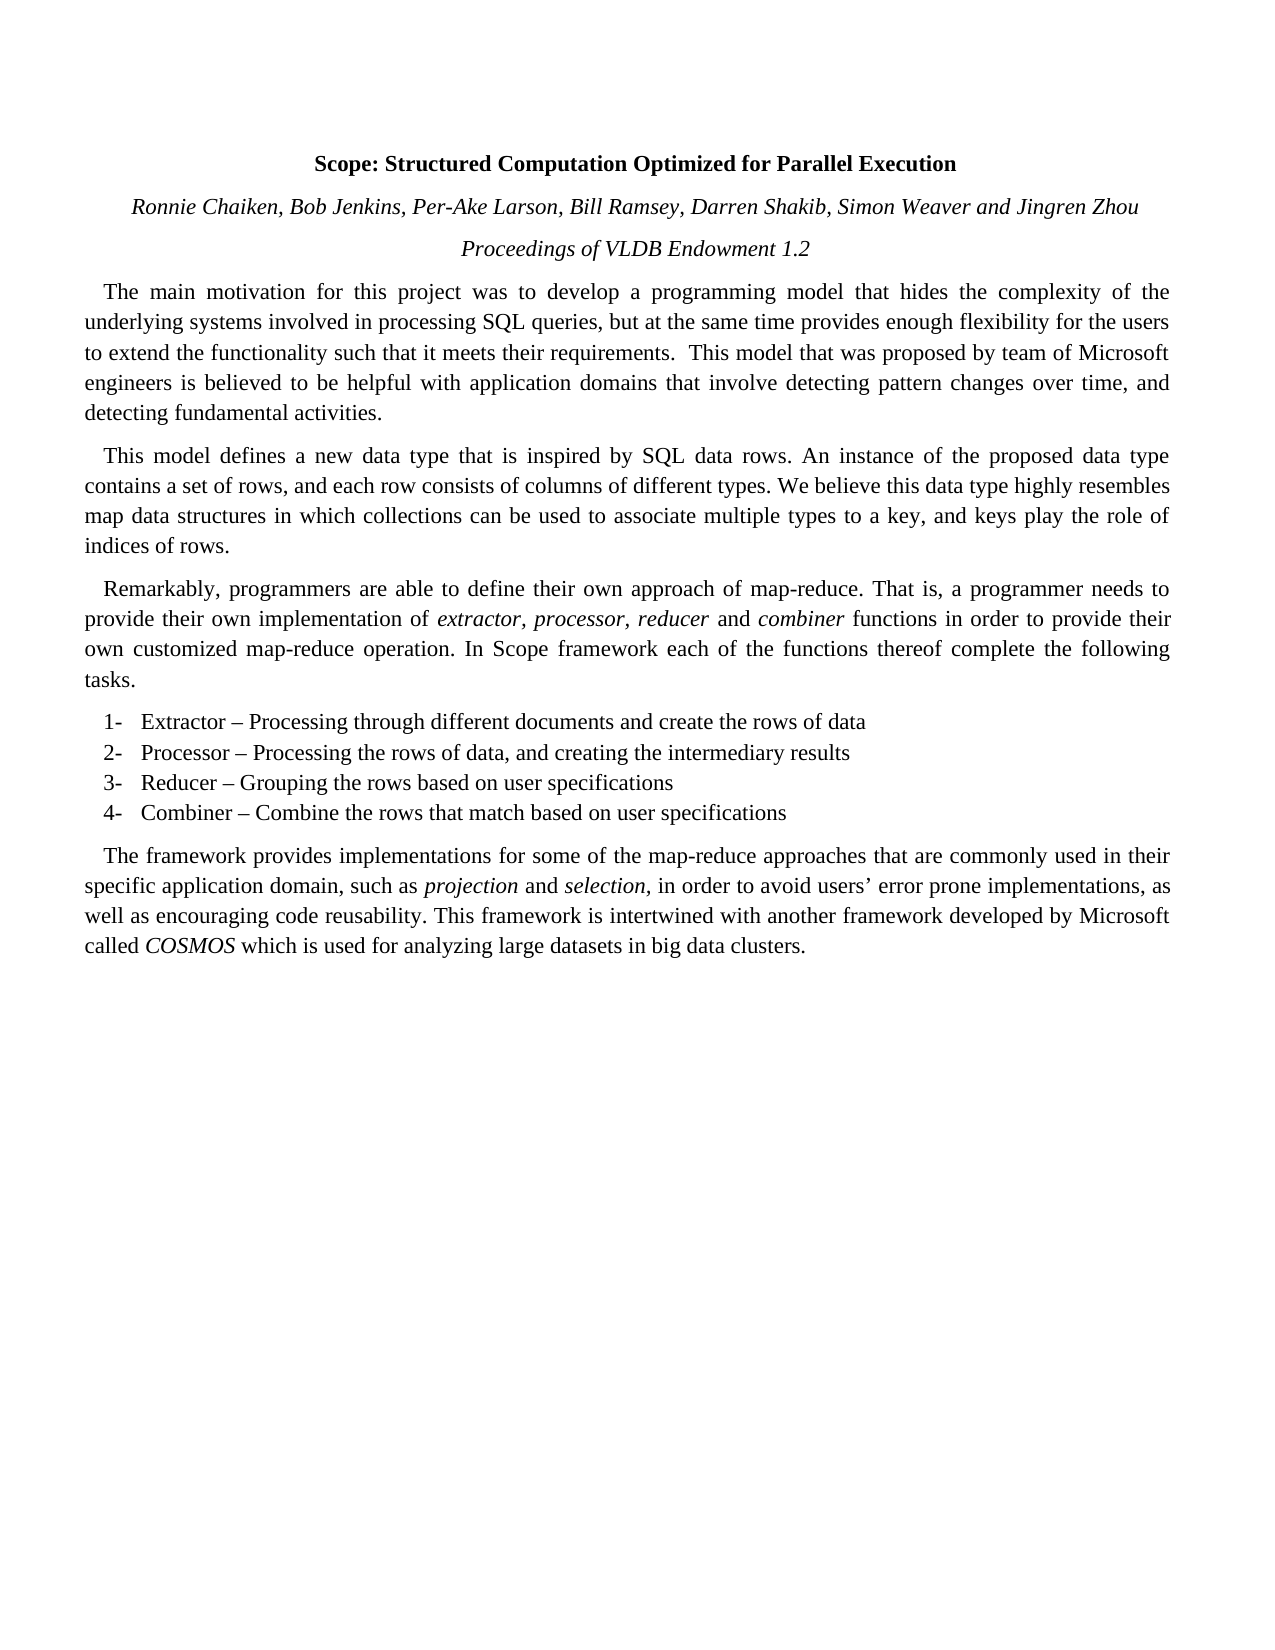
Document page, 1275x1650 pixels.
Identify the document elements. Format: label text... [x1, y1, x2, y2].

text Ronnie Chaiken, Bob Jenkins, Per-Ake Larson, Bill Ramsey, Darren Shakib, Simon Weaver and Jingren Zhou [84, 193, 1172, 219]
list Combiner – Combine the rows that match based on user specifications [103, 799, 1172, 825]
text Proceedings of VLDB Endowment 1.2 [84, 235, 1172, 262]
list Reducer – Grouping the rows based on user specifications [103, 769, 1172, 795]
list Processor – Processing the rows of data, and creating the intermediary results [103, 738, 1172, 765]
text The framework provides implementations for some of the map-reduce approaches that are commonly used in their specific application domain, such as projection and selection, in order to avoid users’ error prone implementations, as well as encouraging code reusability. This framework is intertwined with another framework developed by Microsoft called COSMOS which is used for analyzing large datasets in big data clusters. [84, 842, 1172, 959]
text Scope: Structured Computation Optimized for Parallel Execution [84, 150, 1172, 176]
list Extractor – Processing through different documents and create the rows of data [103, 708, 1172, 735]
text Remarkably, programmers are able to define their own approach of map-reduce. That is, a programmer needs to provide their own implementation of extractor, processor, reducer and combiner functions in order to provide their own customized map-reduce operation. In Scope framework each of the functions thereof complete the following tasks. [84, 575, 1172, 692]
text The main motivation for this project was to develop a programming model that hides the complexity of the underlying systems involved in processing SQL queries, but at the same time provides enough flexibility for the users to extend the functionality such that it meets their requirements. This model that was proposed by team of Microsoft engineers is believed to be helpful with application domains that involve detecting pattern changes over time, and detecting fundamental activities. [84, 278, 1172, 425]
text This model defines a new data type that is inspired by SQL data rows. An instance of the proposed data type contains a set of rows, and each row consists of columns of different types. We believe this data type highly resembles map data structures in which collections can be used to associate multiple types to a key, and keys play the role of indices of rows. [84, 442, 1172, 559]
